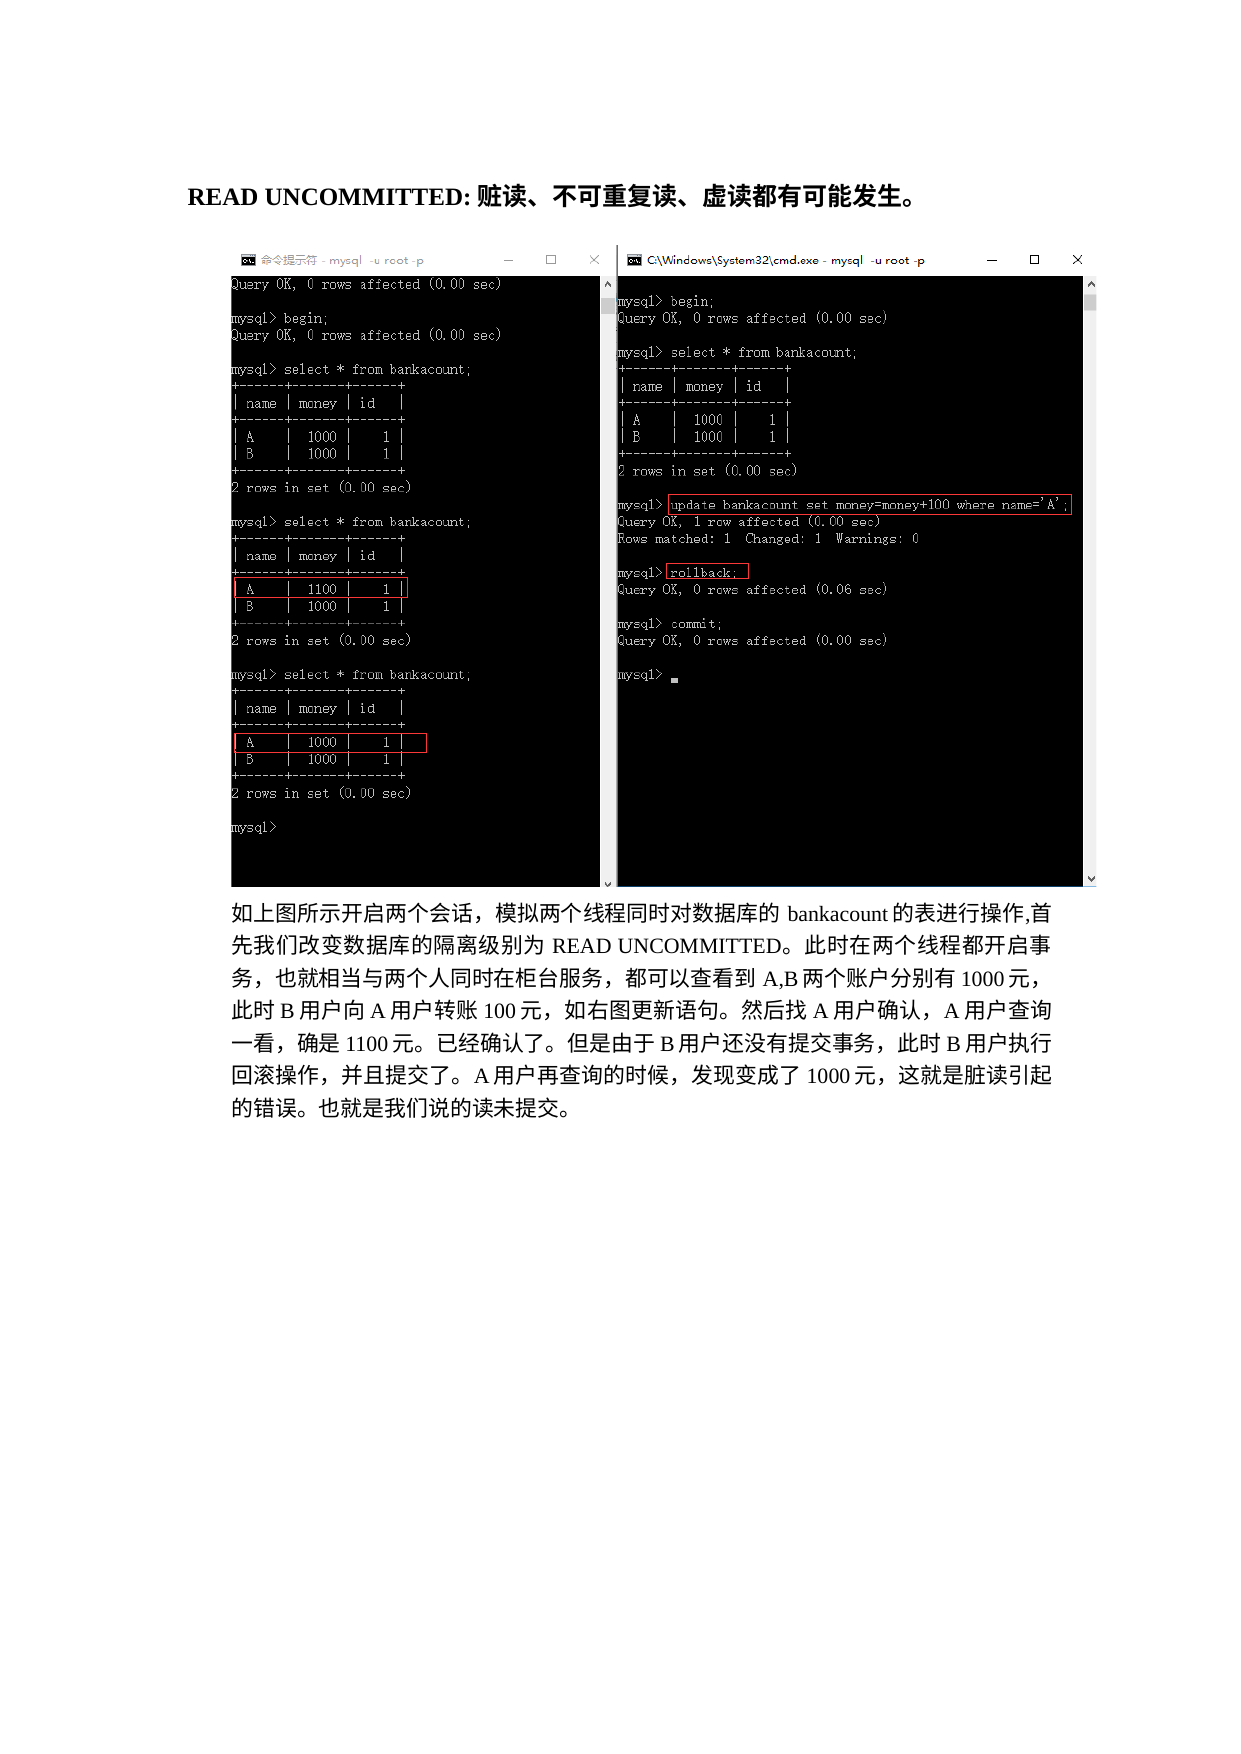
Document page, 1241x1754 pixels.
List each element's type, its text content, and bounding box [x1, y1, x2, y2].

subtitle READ UNCOMMITTED: 赃读、不可重复读、虚读都有可能发生。 [187, 162, 1053, 227]
picture [231, 245, 1097, 887]
text 如上图所示开启两个会话，模拟两个线程同时对数据库的bankacount的表进行操作,首先我们改变数据库的隔离级别为READ UNCOMMITTED。此时在两个线程都开启事务，也就相当与两个人同时在柜台服务，都可以查看到A,B两个账户分别有1000元，此时B用户向A用户转账100元，如右图更新语句。然后找A用户确认，A用户查询一看，确是1100元。已经确认了。但是由于B用户还没有提交事务，此时B用户执行回滚操作，并且提交了。A用户再查询的时候，发现变成了1000元，这就是脏读引起的错误。也就是我们说的读未提交。 [231, 896, 1053, 1123]
